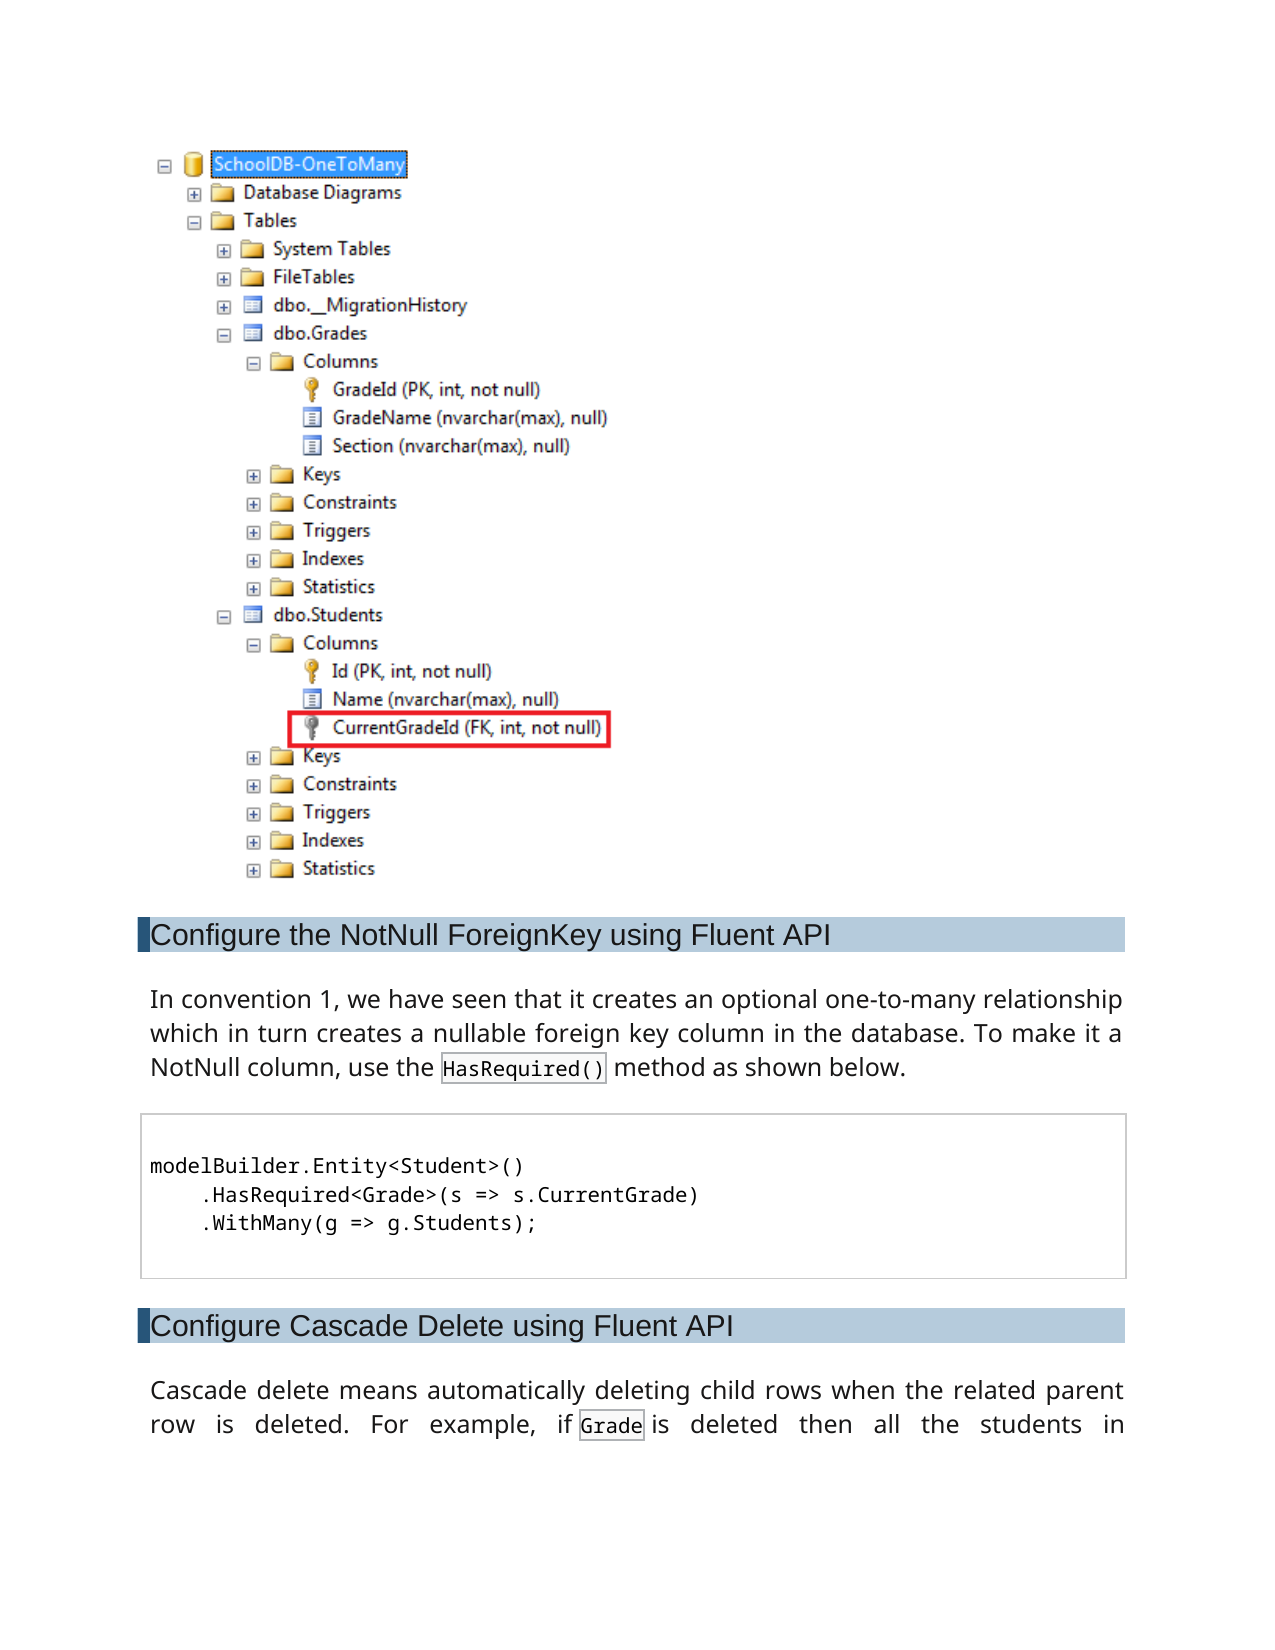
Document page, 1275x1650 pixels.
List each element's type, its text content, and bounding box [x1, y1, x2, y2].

subtitle Configure Cascade Delete using Fluent API [150, 1308, 1125, 1343]
text modelBuilder.Entity<Student>() [150, 1151, 1125, 1180]
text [150, 1372, 1125, 1441]
text .WithMany(g => g.Students); [150, 1208, 1125, 1227]
subtitle Configure the NotNull ForeignKey using Fluent API [150, 917, 1125, 952]
picture [150, 150, 619, 886]
text In convention 1, we have seen that it creates an optional one-to-many relationship which in turn creates a nullable foreign key column in the database. To make it a NotNull column, use the HasRequired() method as shown below. [150, 981, 1125, 1084]
text .HasRequired<Grade>(s => s.CurrentGrade) [150, 1180, 1125, 1208]
